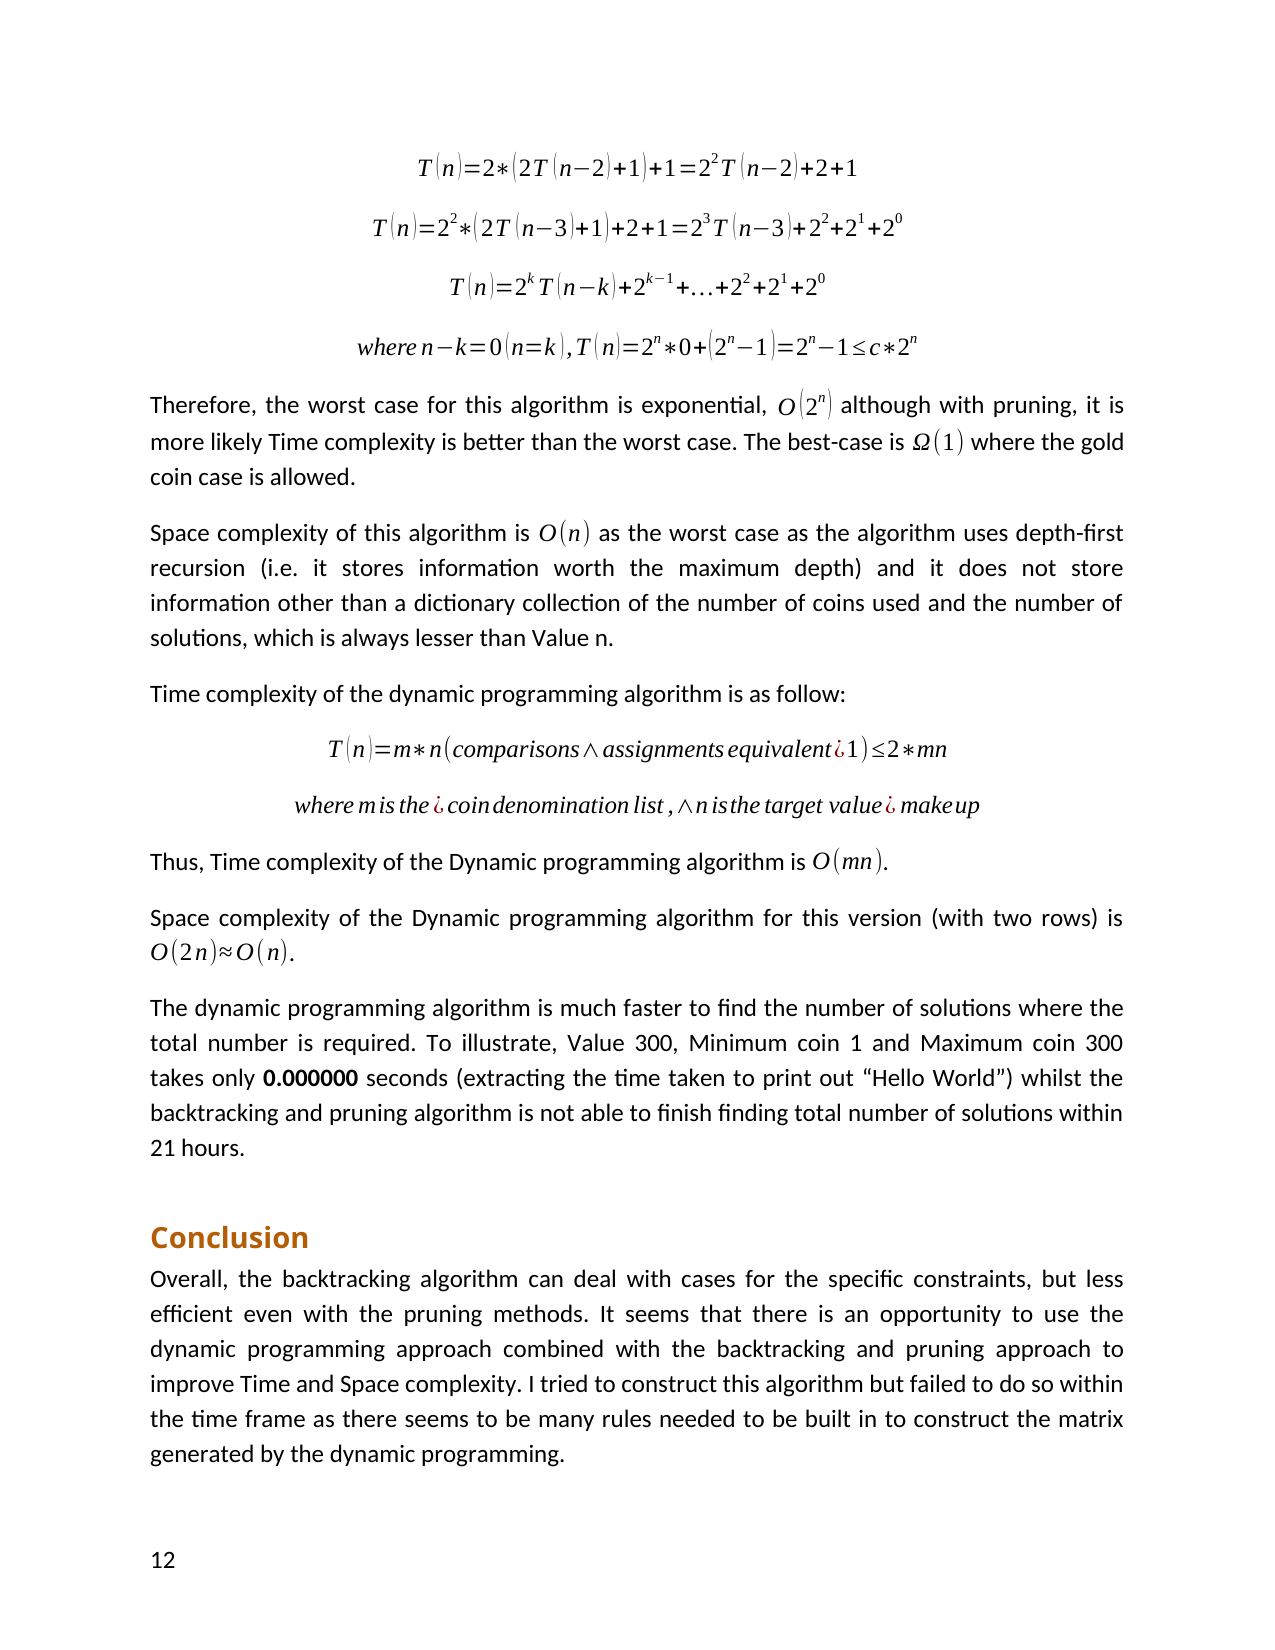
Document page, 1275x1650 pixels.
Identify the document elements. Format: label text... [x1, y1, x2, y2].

text Space complexity of the Dynamic programming algorithm for this version (with two rows) is . [150, 902, 1125, 967]
text The dynamic programming algorithm is much faster to find the number of solutions where the total number is required. To illustrate, Value 300, Minimum coin 1 and Maximum coin 300 takes only 0.000000 seconds (extracting the time taken to print out “Hello World”) whilst the backtracking and pruning algorithm is not able to finish finding total number of solutions within 21 hours. [150, 993, 1125, 1163]
text Therefore, the worst case for this algorithm is exponential, although with pruning, it is more likely Time complexity is better than the worst case. The best-case is where the gold coin case is allowed. [150, 387, 1125, 492]
text Thus, Time complexity of the Dynamic programming algorithm is . [150, 846, 1125, 876]
subtitle Conclusion [150, 1218, 1125, 1257]
text Overall, the backtracking algorithm can deal with cases for the specific constraints, but less efficient even with the pruning methods. It seems that there is an opportunity to use the dynamic programming approach combined with the backtracking and pruning approach to improve Time and Space complexity. I tried to construct this algorithm but failed to do so within the time frame as there seems to be many rules needed to be built in to construct the matrix generated by the dynamic programming. [150, 1263, 1125, 1469]
text Space complexity of this algorithm is as the worst case as the algorithm uses depth-first recursion (i.e. it stores information worth the maximum depth) and it does not store information other than a dictionary collection of the number of coins used and the number of solutions, which is always lesser than Value n. [150, 517, 1125, 653]
text Time complexity of the dynamic programming algorithm is as follow: [150, 678, 1125, 708]
